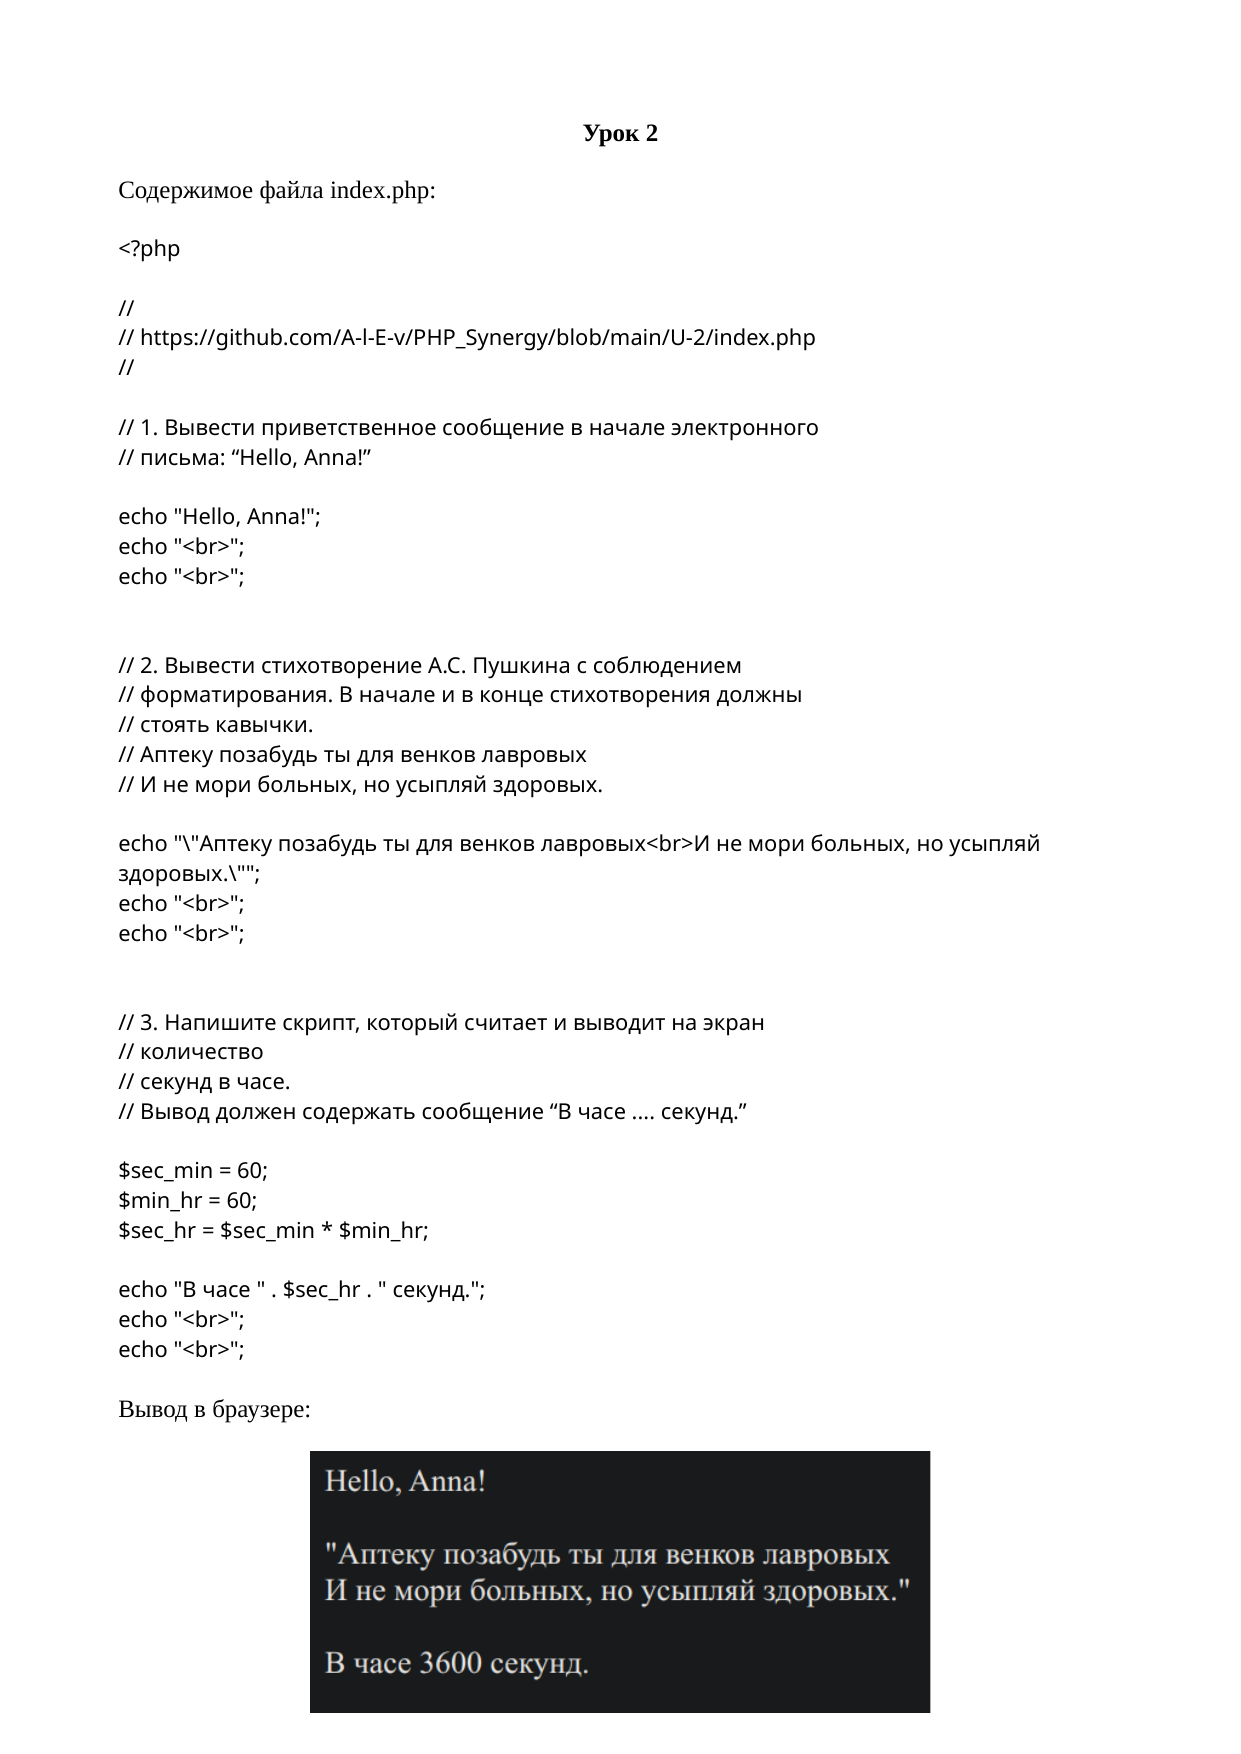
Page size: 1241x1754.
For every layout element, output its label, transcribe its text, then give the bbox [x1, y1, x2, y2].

text // И не мори больных, но усыпляй здоровых. [118, 769, 1122, 798]
text echo "\"Аптеку позабудь ты для венков лавровых<br>И не мори больных, но усыпляй здоровых.\""; [118, 828, 1122, 888]
text echo "<br>"; [118, 1334, 1122, 1364]
text // 1. Вывести приветственное сообщение в начале электронного [118, 412, 1122, 442]
text $min_hr = 60; [118, 1185, 1122, 1215]
text <?php [118, 233, 1122, 263]
text // [118, 293, 1122, 322]
text echo "<br>"; [118, 918, 1122, 947]
text echo "Hello, Anna!"; [118, 501, 1122, 531]
text // [118, 352, 1122, 382]
text echo "<br>"; [118, 561, 1122, 590]
text // https://github.com/A-l-E-v/PHP_Synergy/blob/main/U-2/index.php [118, 322, 1122, 352]
text Вывод в браузере: [118, 1394, 1122, 1422]
text Содержимое файла index.php: [118, 176, 1122, 204]
text echo "<br>"; [118, 888, 1122, 918]
text echo "В часе " . $sec_hr . " секунд."; [118, 1274, 1122, 1304]
text // секунд в часе. [118, 1066, 1122, 1096]
text // форматирования. В начале и в конце стихотворения должны [118, 679, 1122, 709]
text Урок 2 [118, 118, 1122, 147]
text // Аптеку позабудь ты для венков лавровых [118, 739, 1122, 769]
text echo "<br>"; [118, 531, 1122, 561]
text // 2. Вывести стихотворение А.С. Пушкина с соблюдением [118, 649, 1122, 679]
text // Вывод должен содержать сообщение “В часе .... секунд.” [118, 1096, 1122, 1126]
text // стоять кавычки. [118, 709, 1122, 739]
text // количество [118, 1036, 1122, 1066]
text $sec_hr = $sec_min * $min_hr; [118, 1215, 1122, 1245]
text $sec_min = 60; [118, 1155, 1122, 1185]
picture [310, 1451, 931, 1713]
text // 3. Напишите скрипт, который считает и выводит на экран [118, 1007, 1122, 1036]
text // письма: “Hello, Anna!” [118, 442, 1122, 471]
text echo "<br>"; [118, 1304, 1122, 1334]
